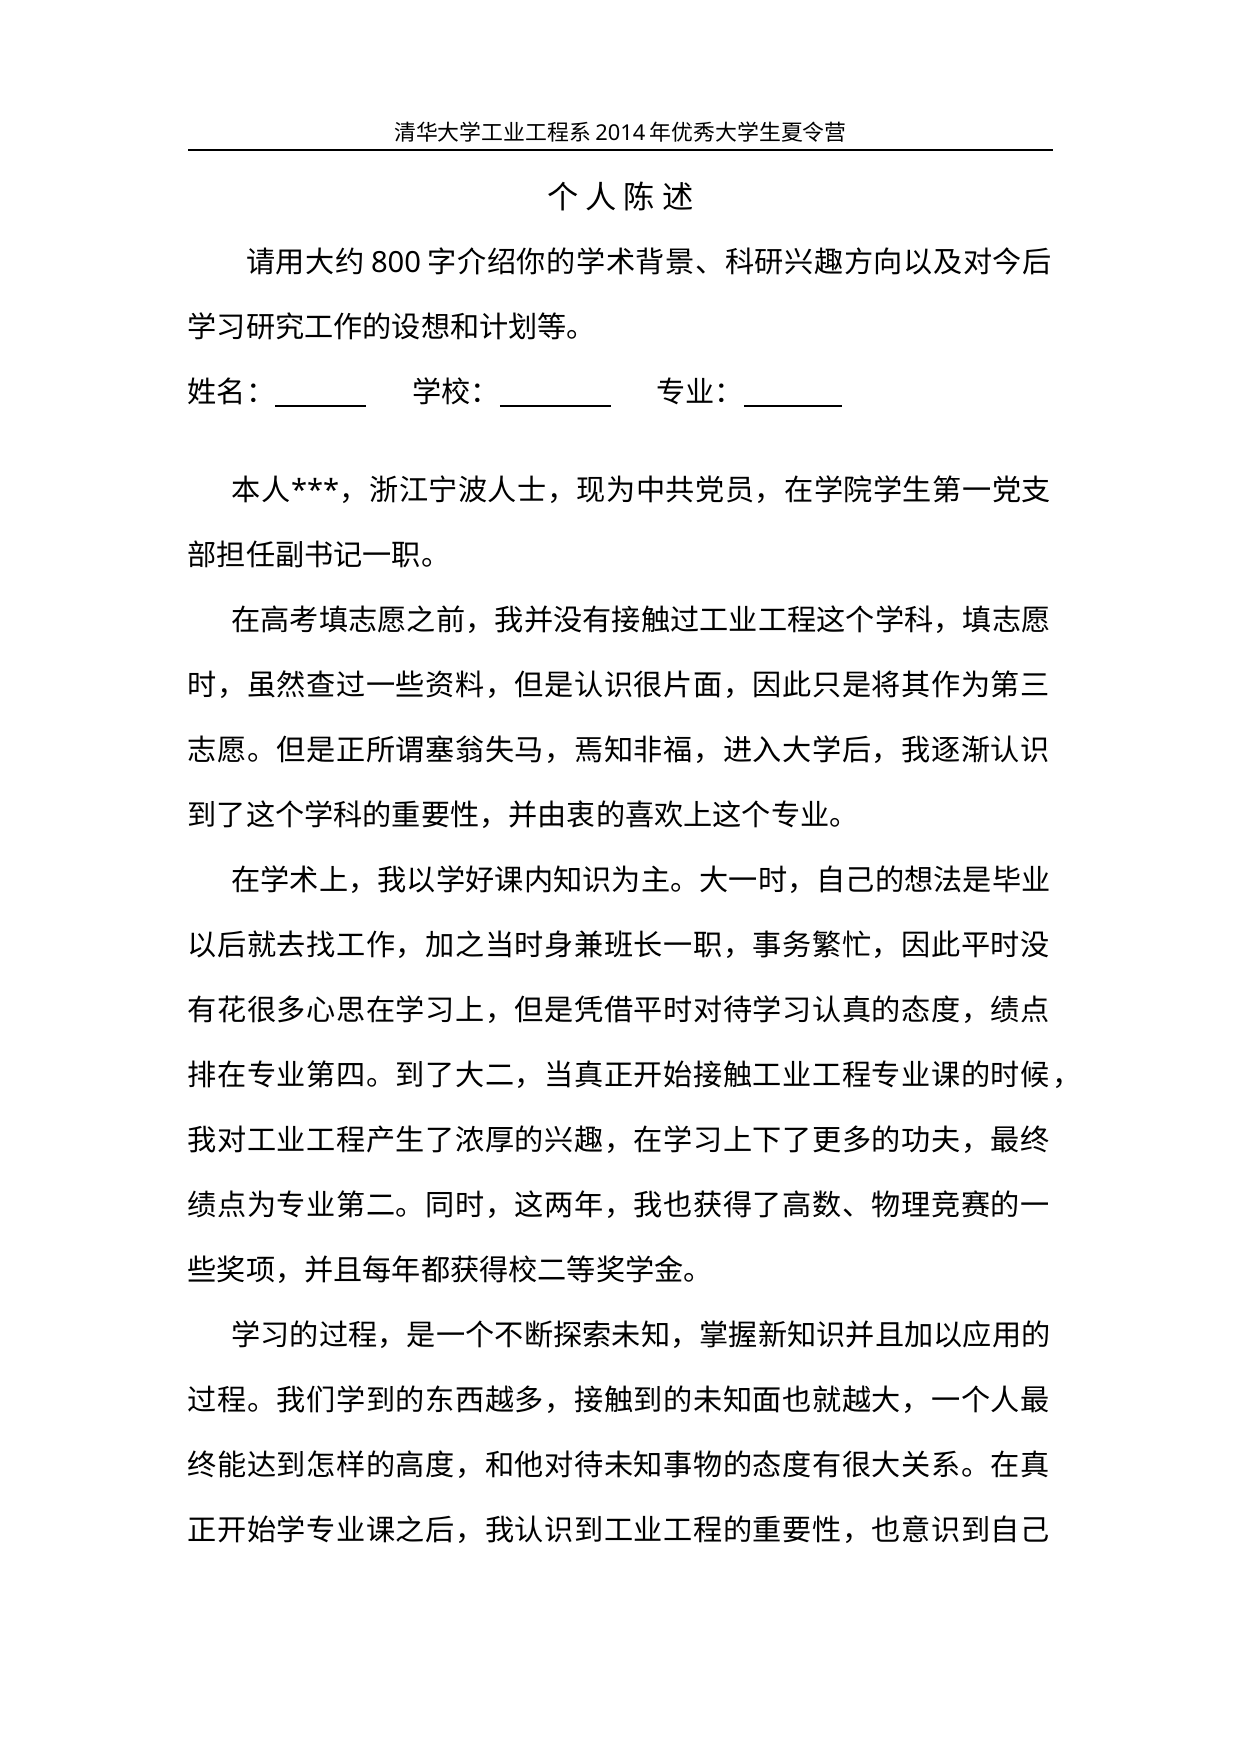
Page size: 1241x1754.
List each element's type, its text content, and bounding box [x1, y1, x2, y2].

text 在高考填志愿之前，我并没有接触过工业工程这个学科，填志愿时，虽然查过一些资料，但是认识很片面，因此只是将其作为第三志愿。但是正所谓塞翁失马，焉知非福，进入大学后，我逐渐认识到了这个学科的重要性，并由衷的喜欢上这个专业。 [187, 585, 1053, 845]
text 个 人 陈 述 [187, 162, 1053, 227]
text 本人***，浙江宁波人士，现为中共党员，在学院学生第一党支部担任副书记一职。 [187, 455, 1053, 585]
text 在学术上，我以学好课内知识为主。大一时，自己的想法是毕业以后就去找工作，加之当时身兼班长一职，事务繁忙，因此平时没有花很多心思在学习上，但是凭借平时对待学习认真的态度，绩点排在专业第四。到了大二，当真正开始接触工业工程专业课的时候，我对工业工程产生了浓厚的兴趣，在学习上下了更多的功夫，最终绩点为专业第二。同时，这两年，我也获得了高数、物理竞赛的一些奖项，并且每年都获得校二等奖学金。 [187, 845, 1053, 1300]
text 请用大约800字介绍你的学术背景、科研兴趣方向以及对今后学习研究工作的设想和计划等。 [187, 227, 1053, 357]
text 姓名： 学校： 专业： [187, 357, 1053, 422]
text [187, 1300, 1053, 1560]
